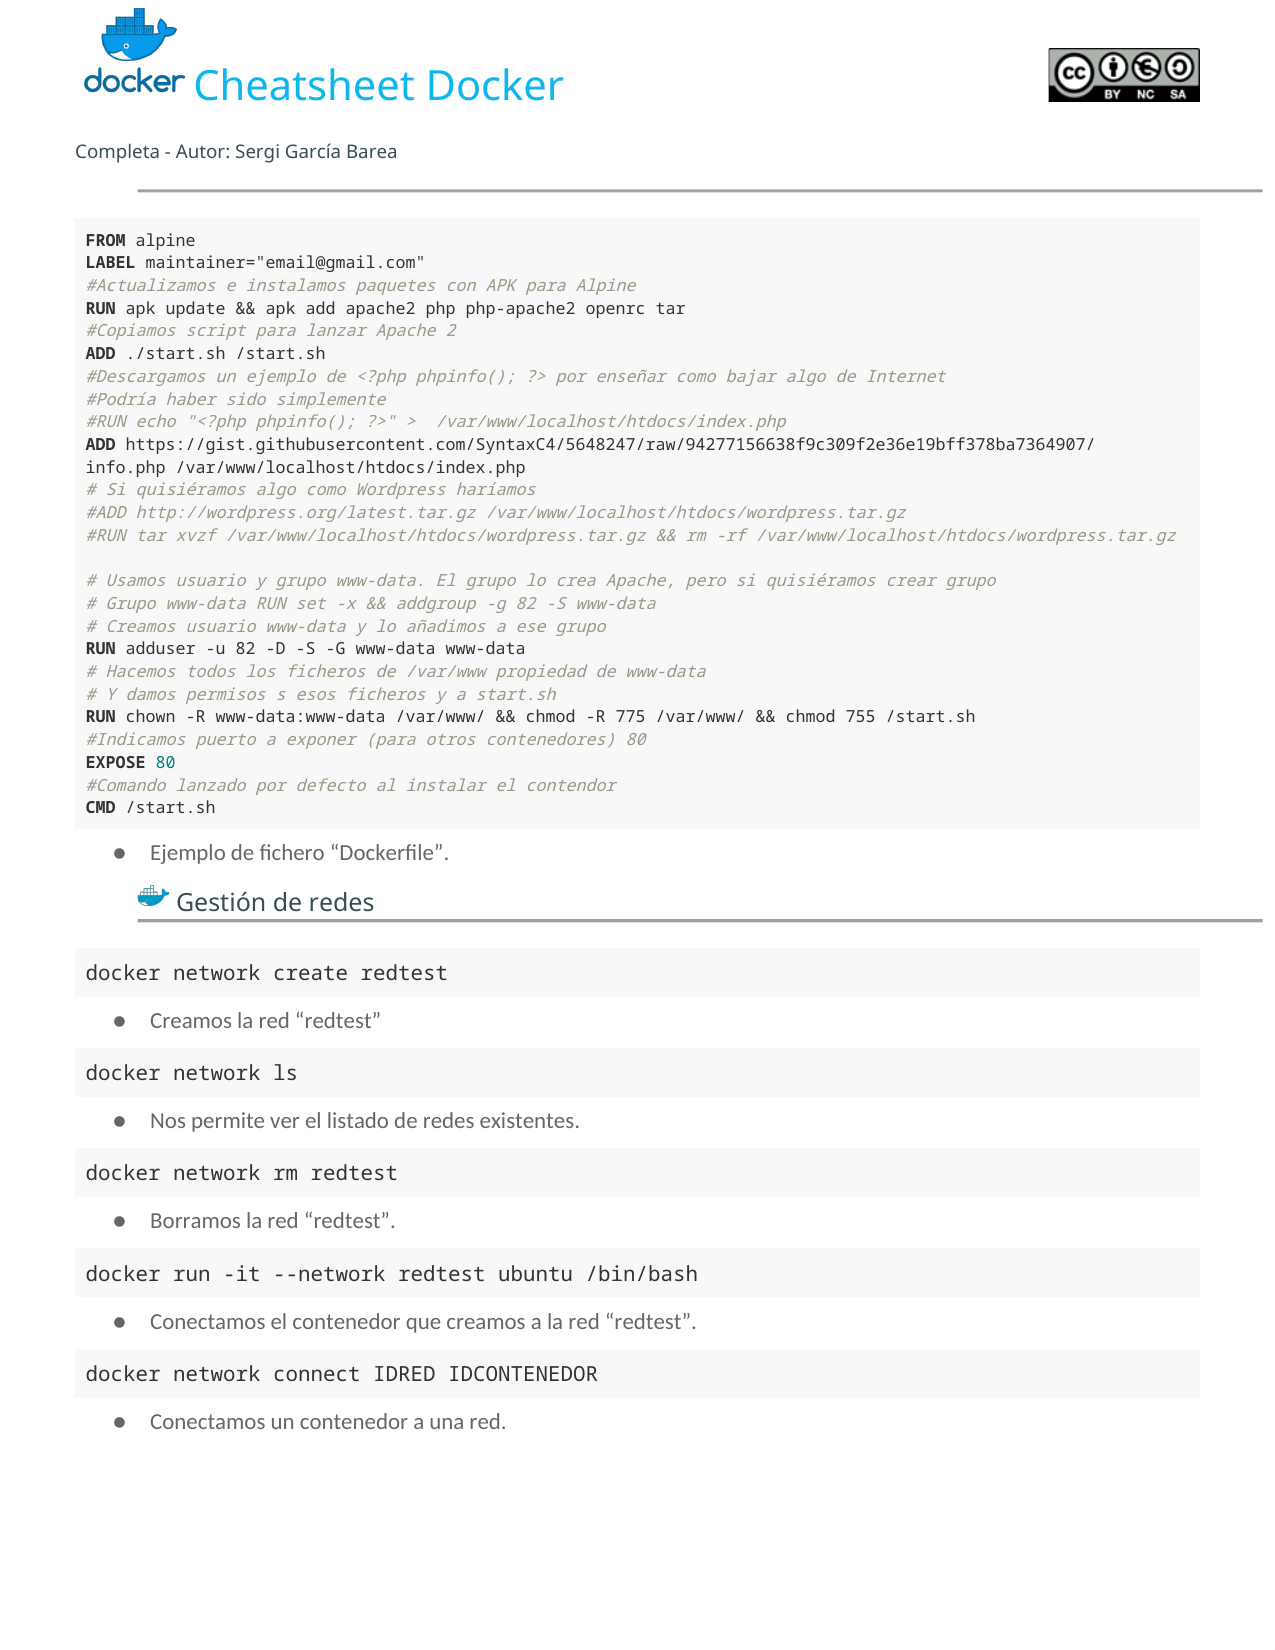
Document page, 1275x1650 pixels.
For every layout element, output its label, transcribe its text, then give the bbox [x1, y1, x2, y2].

list Conectamos un contenedor a una red. [112, 1407, 1191, 1435]
list Borramos la red “redtest”. [112, 1207, 1191, 1235]
table_header docker network ls [75, 1048, 1200, 1097]
list Creamos la red “redtest” [112, 1006, 1191, 1034]
table_header docker network connect IDRED IDCONTENEDOR [75, 1349, 1200, 1398]
table_header docker network create redtest [75, 948, 1200, 997]
table_header FROM alpine LABEL maintainer="email@gmail.com" #Actualizamos e instalamos paquetes con APK para Alpine RUN apk update && apk add apache2 php php-apache2 openrc tar #Copiamos script para lanzar Apache 2 ADD ./start.sh /start.sh #Descargamos un ejemplo de <?php phpinfo(); ?> por enseñar como bajar algo de Internet #Podría haber sido simplemente #RUN echo "<?php phpinfo(); ?>" > /var/www/localhost/htdocs/index.php ADD https://gist.githubusercontent.com/SyntaxC4/5648247/raw/94277156638f9c309f2e36e19bff378ba7364907/info.php /var/www/localhost/htdocs/index.php # Si quisiéramos algo como Wordpress haríamos #ADD http://wordpress.org/latest.tar.gz /var/www/localhost/htdocs/wordpress.tar.gz #RUN tar xvzf /var/www/localhost/htdocs/wordpress.tar.gz && rm -rf /var/www/localhost/htdocs/wordpress.tar.gz # Usamos usuario y grupo www-data. El grupo lo crea Apache, pero si quisiéramos crear grupo # Grupo www-data RUN set -x && addgroup -g 82 -S www-data # Creamos usuario www-data y lo añadimos a ese grupo RUN adduser -u 82 -D -S -G www-data www-data # Hacemos todos los ficheros de /var/www propiedad de www-data # Y damos permisos s esos ficheros y a start.sh RUN chown -R www-data:www-data /var/www/ && chmod -R 775 /var/www/ && chmod 755 /start.sh #Indicamos puerto a exponer (para otros contenedores) 80 EXPOSE 80 #Comando lanzado por defecto al instalar el contendor CMD /start.sh [75, 218, 1200, 829]
text Gestión de redes [137, 880, 1117, 919]
list Nos permite ver el listado de redes existentes. [112, 1106, 1191, 1134]
list Conectamos el contenedor que creamos a la red “redtest”. [112, 1307, 1191, 1335]
list Ejemplo de fichero “Dockerfile”. [112, 838, 1191, 866]
picture [137, 895, 170, 912]
picture [137, 880, 170, 895]
picture [75, 0, 193, 101]
picture [1048, 48, 1200, 102]
table_header docker run -it --network redtest ubuntu /bin/bash [75, 1248, 1200, 1297]
table_header docker network rm redtest [75, 1148, 1200, 1197]
